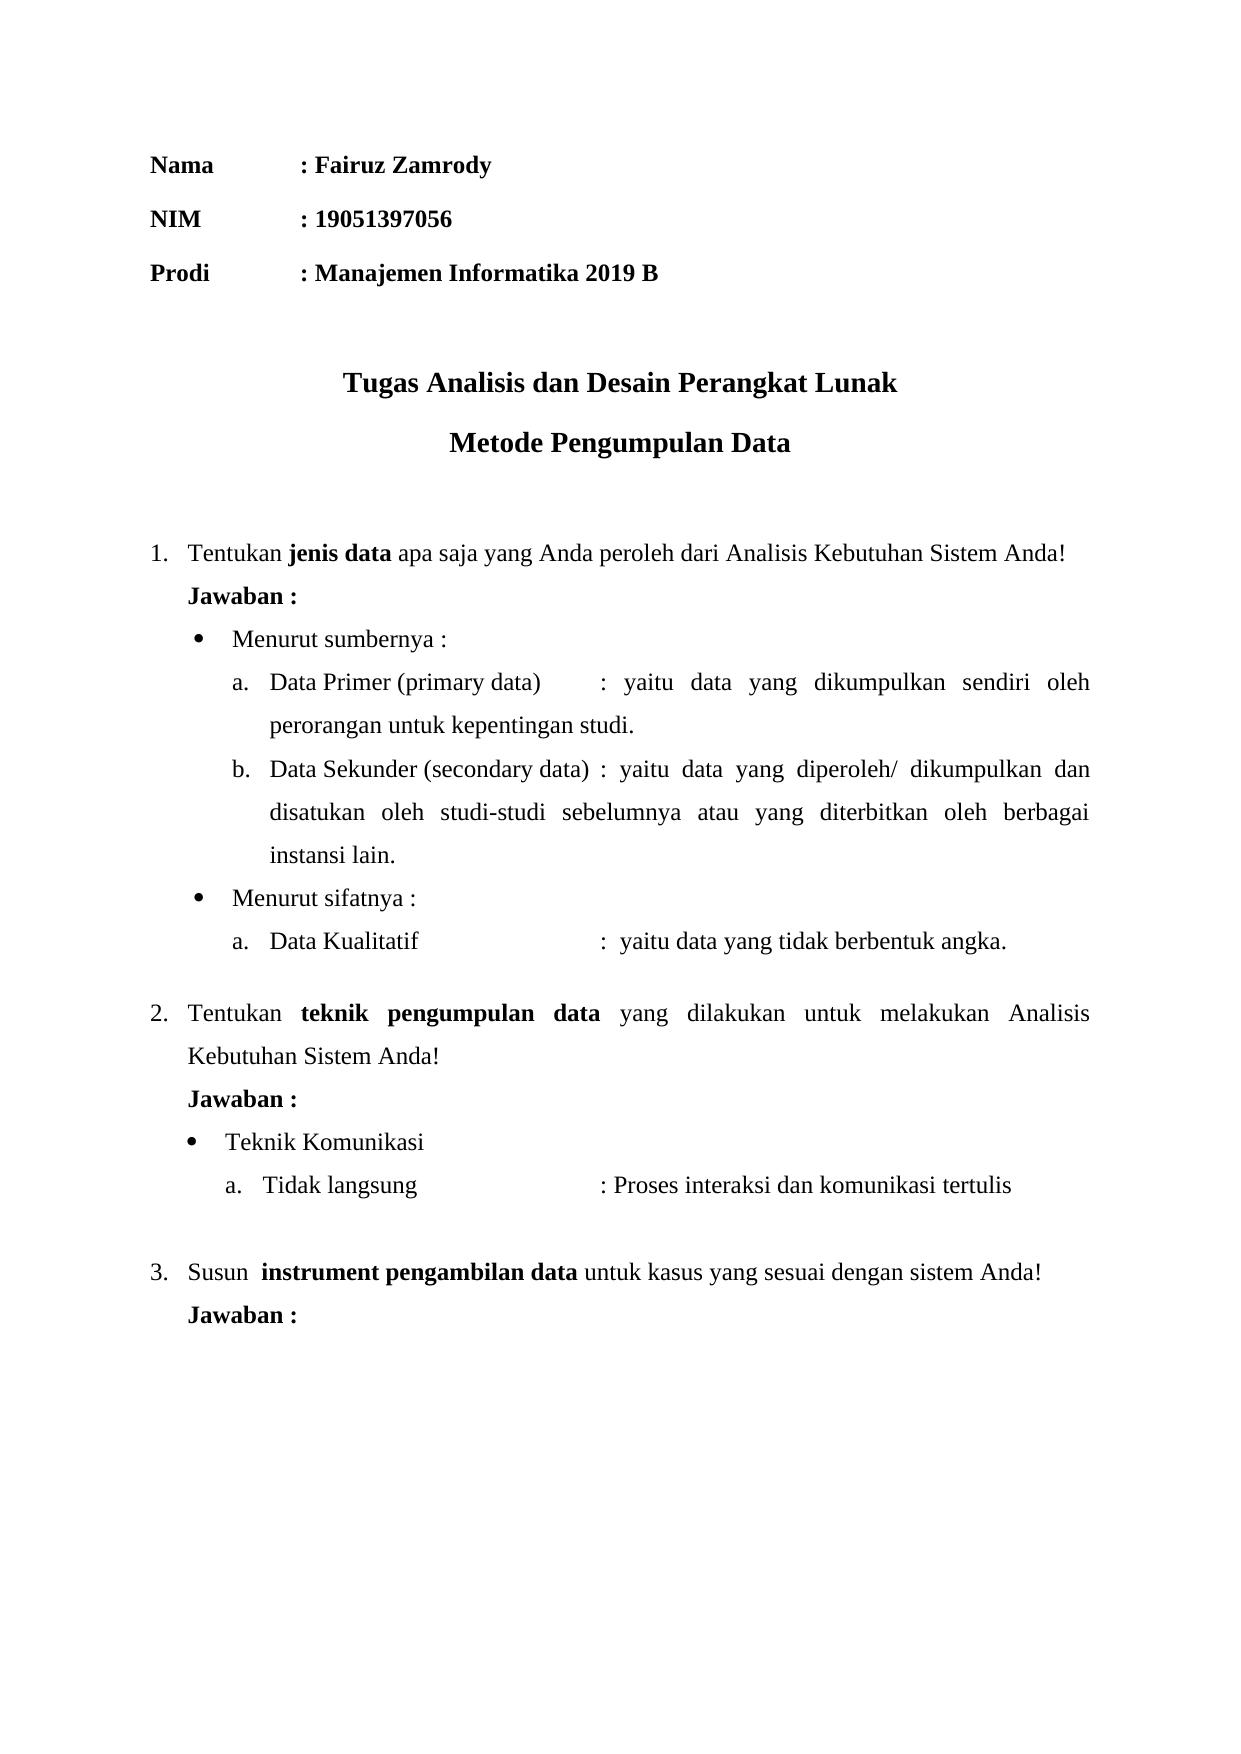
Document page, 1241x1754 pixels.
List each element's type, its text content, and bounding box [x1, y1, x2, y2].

list Susun instrument pengambilan data untuk kasus yang sesuai dengan sistem Anda! [150, 1257, 1090, 1286]
list Tentukan jenis data apa saja yang Anda peroleh dari Analisis Kebutuhan Sistem Anda! [150, 538, 1090, 567]
list Data Kualitatif : yaitu data yang tidak berbentuk angka. [232, 926, 1090, 955]
text Prodi : Manajemen Informatika 2019 B [150, 258, 1090, 286]
text Metode Pengumpulan Data [150, 425, 1090, 458]
text Tugas Analisis dan Desain Perangkat Lunak [150, 365, 1090, 399]
text Nama : Fairuz Zamrody [150, 150, 1090, 179]
text NIM : 19051397056 [150, 204, 1090, 233]
list Menurut sifatnya : [194, 883, 1090, 912]
list Teknik Komunikasi [187, 1127, 1090, 1156]
list Data Primer (primary data) : yaitu data yang dikumpulkan sendiri oleh perorangan untuk kepentingan studi. [232, 667, 1090, 739]
list Menurut sumbernya : [194, 624, 1090, 653]
list Tidak langsung : Proses interaksi dan komunikasi tertulis [225, 1171, 1090, 1199]
list Jawaban : [187, 1084, 1090, 1113]
list Jawaban : [187, 581, 1090, 610]
list Data Sekunder (secondary data) : yaitu data yang diperoleh/ dikumpulkan dan disatukan oleh studi-studi sebelumnya atau yang diterbitkan oleh berbagai instansi lain. [232, 754, 1090, 869]
list Tentukan teknik pengumpulan data yang dilakukan untuk melakukan Analisis Kebutuhan Sistem Anda! [150, 998, 1090, 1070]
list Jawaban : [187, 1300, 1090, 1329]
